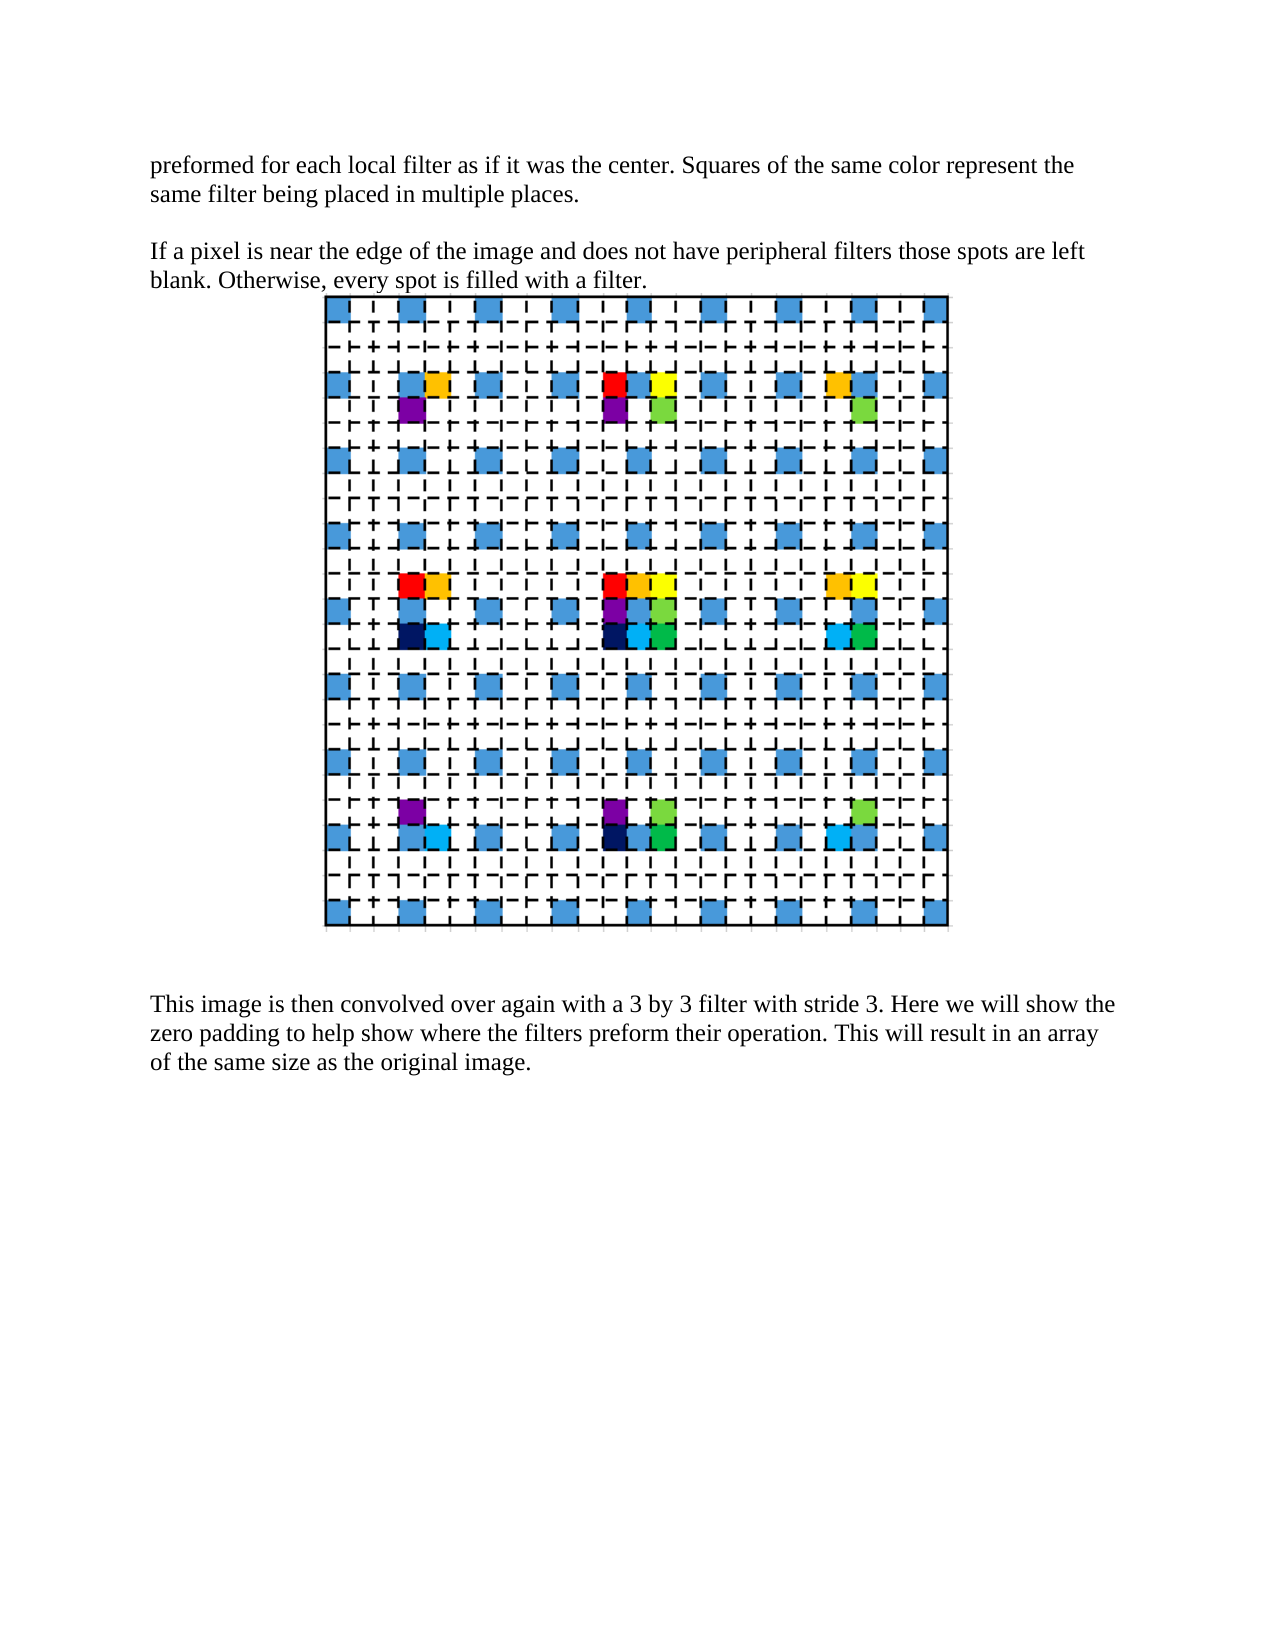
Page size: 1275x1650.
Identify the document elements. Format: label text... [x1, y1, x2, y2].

picture [322, 293, 953, 932]
text This image is then convolved over again with a 3 by 3 filter with stride 3. Here we will show the zero padding to help show where the filters preform their operation. This will result in an array of the same size as the original image. [150, 989, 1125, 1075]
text If a pixel is near the edge of the image and does not have peripheral filters those spots are left blank. Otherwise, every spot is filled with a filter. [150, 236, 1125, 294]
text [150, 150, 1125, 207]
